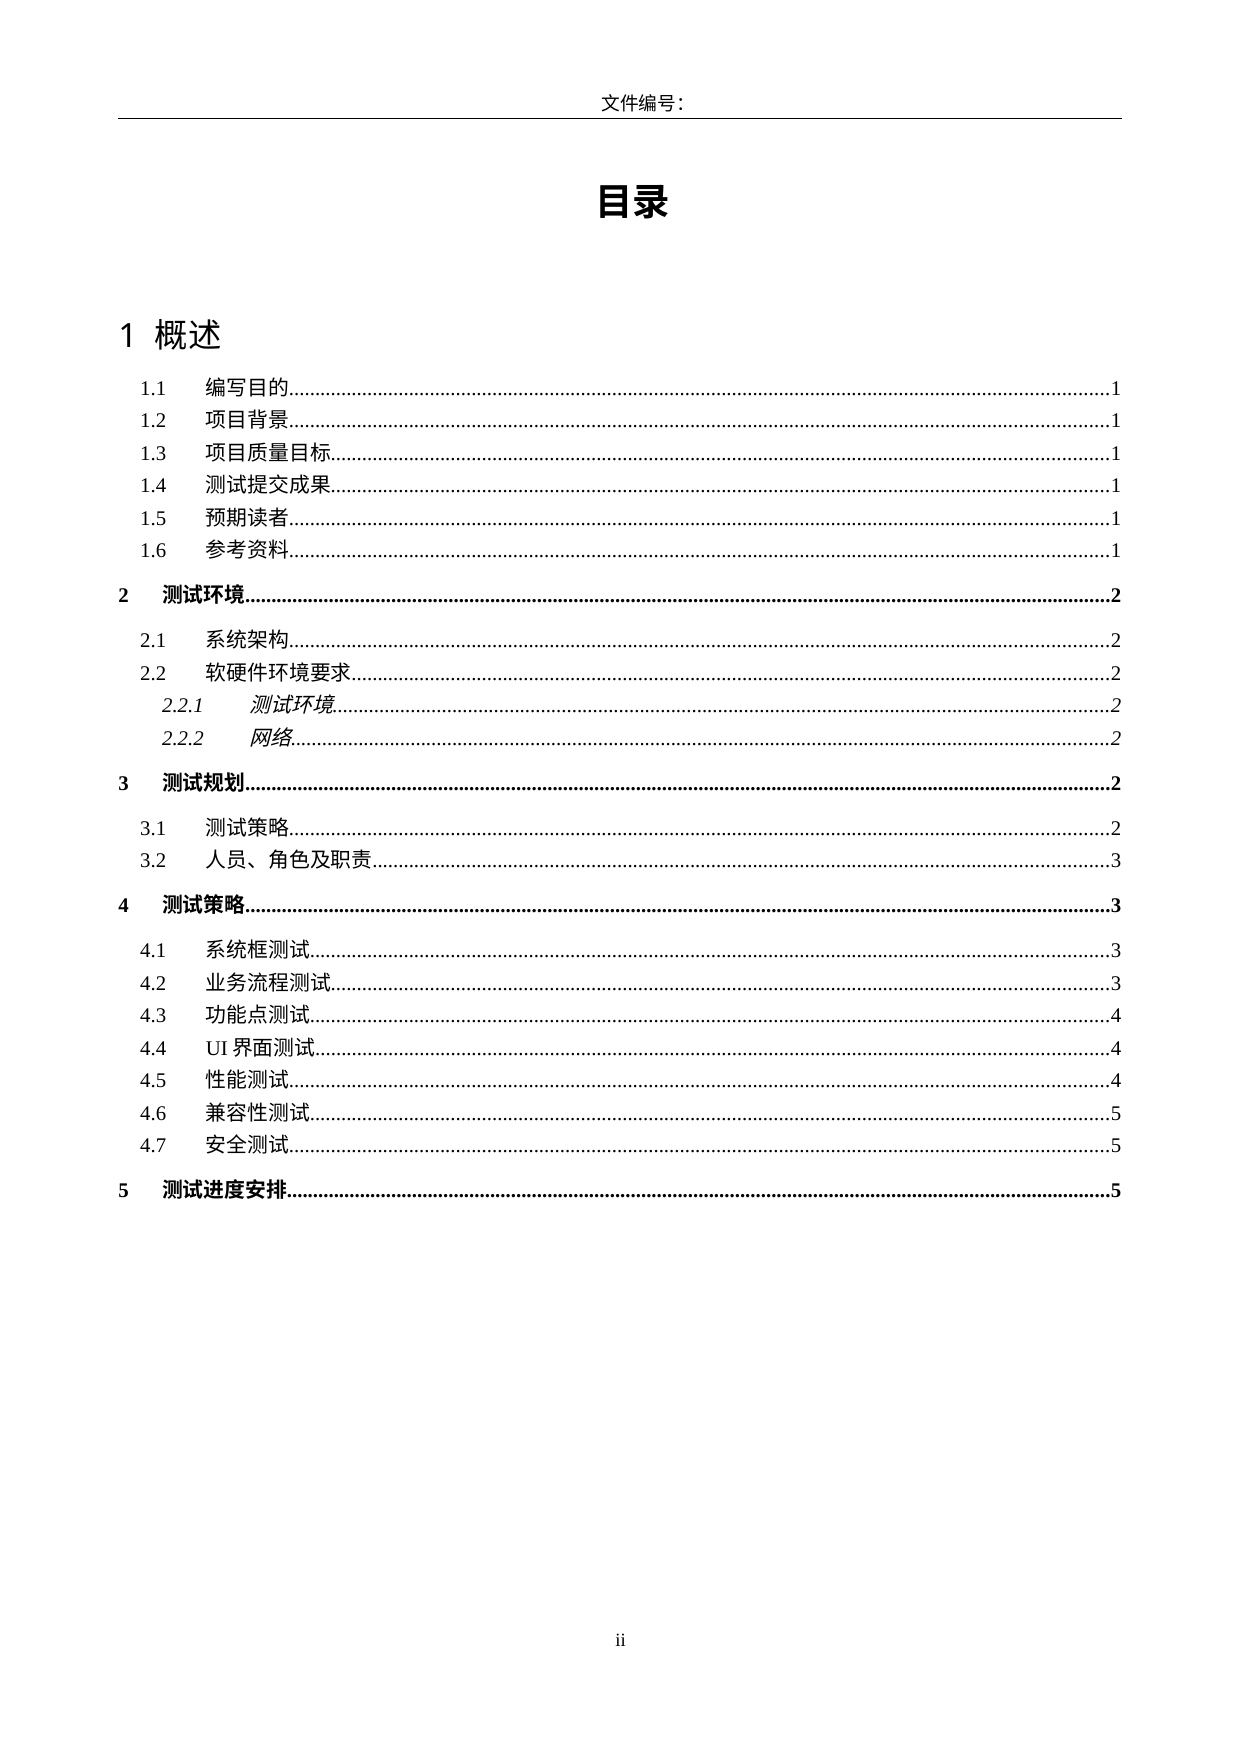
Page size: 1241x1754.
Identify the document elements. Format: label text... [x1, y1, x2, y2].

text 目录 [143, 166, 1122, 231]
